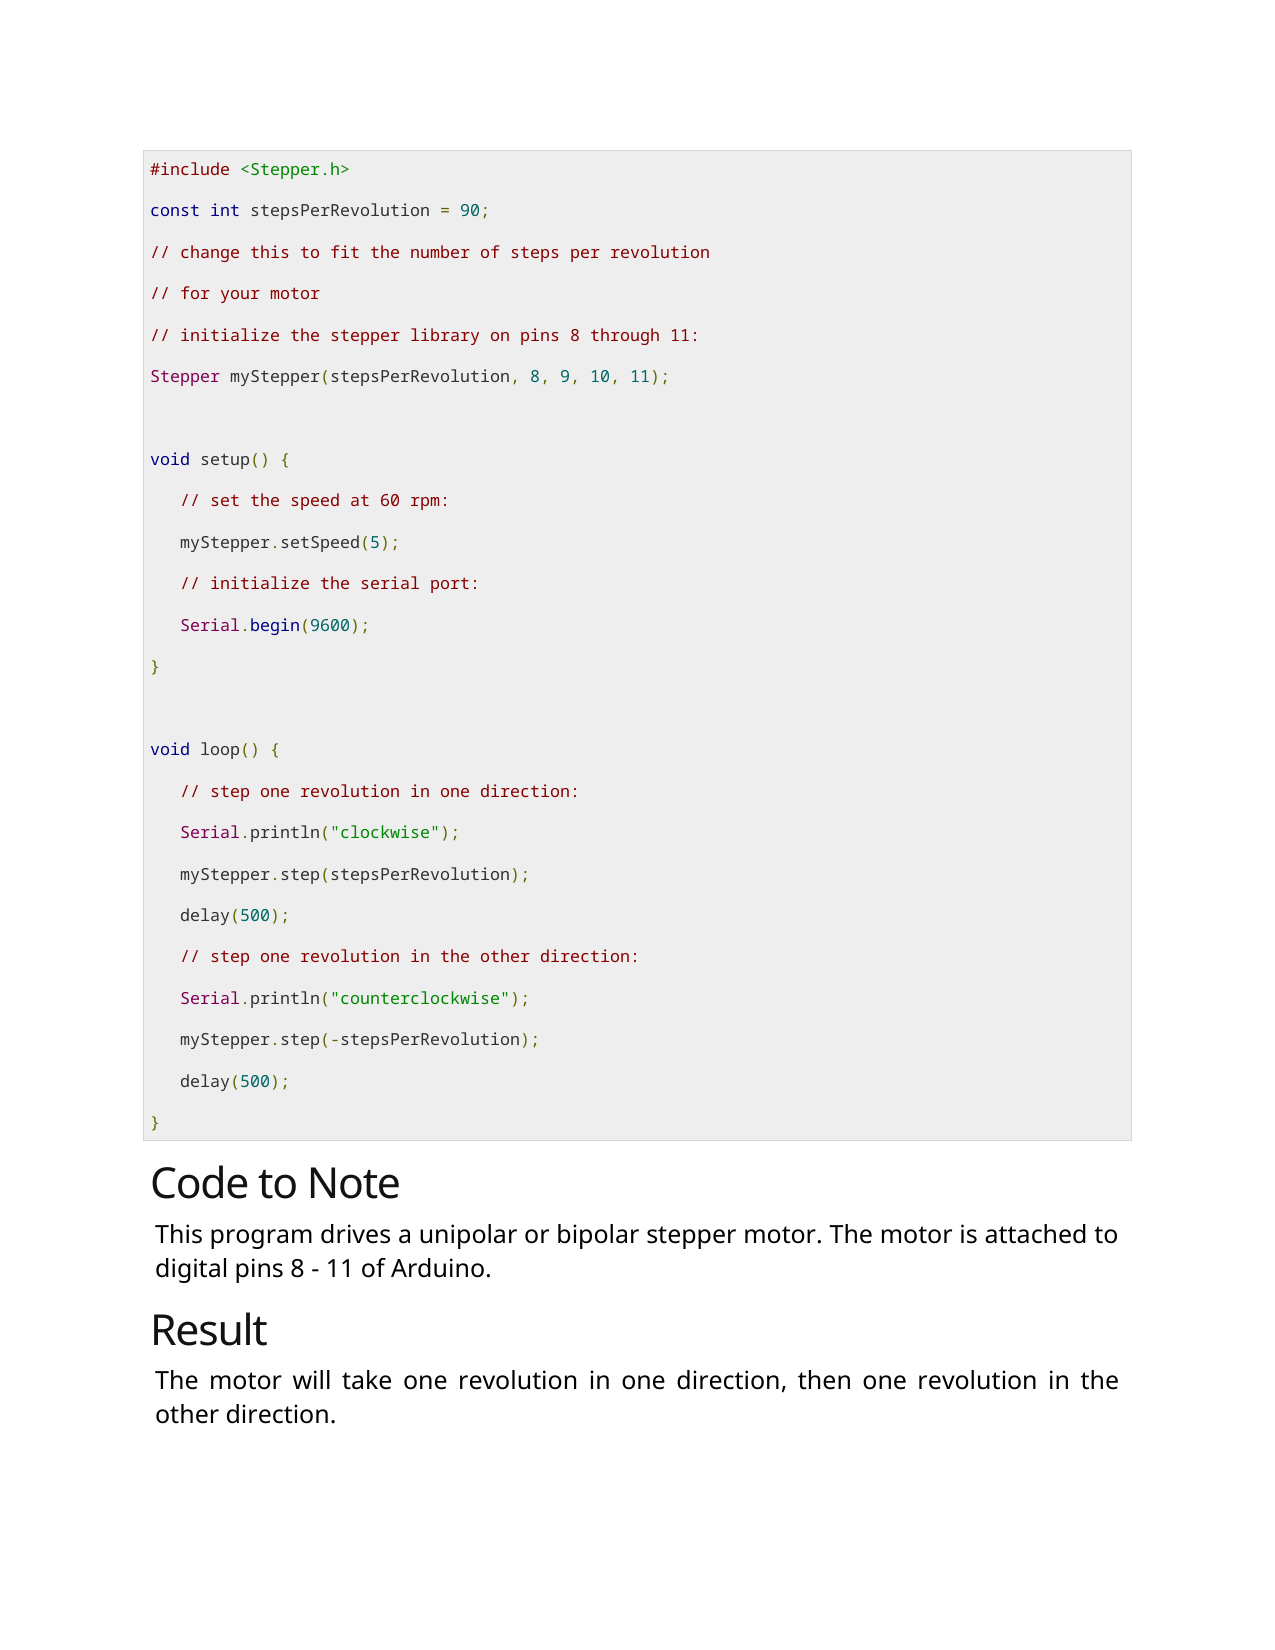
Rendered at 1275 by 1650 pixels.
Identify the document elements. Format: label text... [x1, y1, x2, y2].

text const int stepsPerRevolution = 90; [144, 191, 1131, 221]
text This program drives a unipolar or bipolar stepper motor. The motor is attached to digital pins 8 - 11 of Arduino. [155, 1217, 1120, 1285]
text myStepper.step(-stepsPerRevolution); [144, 1021, 1131, 1051]
text Code to Note [150, 1153, 1120, 1212]
text // change this to fit the number of steps per revolution [144, 233, 1131, 263]
text // initialize the serial port: [144, 564, 1131, 594]
text // set the speed at 60 rpm: [144, 482, 1131, 512]
text Serial.println("counterclockwise"); [144, 979, 1131, 1009]
text The motor will take one revolution in one direction, then one revolution in the other direction. [155, 1363, 1120, 1431]
text // step one revolution in one direction: [144, 772, 1131, 802]
text #include <Stepper.h> [144, 151, 1131, 180]
text Result [150, 1300, 1120, 1358]
text delay(500); [144, 896, 1131, 926]
text Serial.println("clockwise"); [144, 813, 1131, 843]
text // for your motor [144, 274, 1131, 304]
text } [144, 1103, 1131, 1140]
text Stepper myStepper(stepsPerRevolution, 8, 9, 10, 11); [144, 357, 1131, 387]
text // step one revolution in the other direction: [144, 938, 1131, 968]
text delay(500); [144, 1062, 1131, 1092]
text myStepper.step(stepsPerRevolution); [144, 855, 1131, 885]
text } [144, 647, 1131, 677]
text void setup() { [144, 440, 1131, 470]
text myStepper.setSpeed(5); [144, 523, 1131, 553]
text void loop() { [144, 730, 1131, 760]
text // initialize the stepper library on pins 8 through 11: [144, 316, 1131, 346]
text Serial.begin(9600); [144, 606, 1131, 636]
